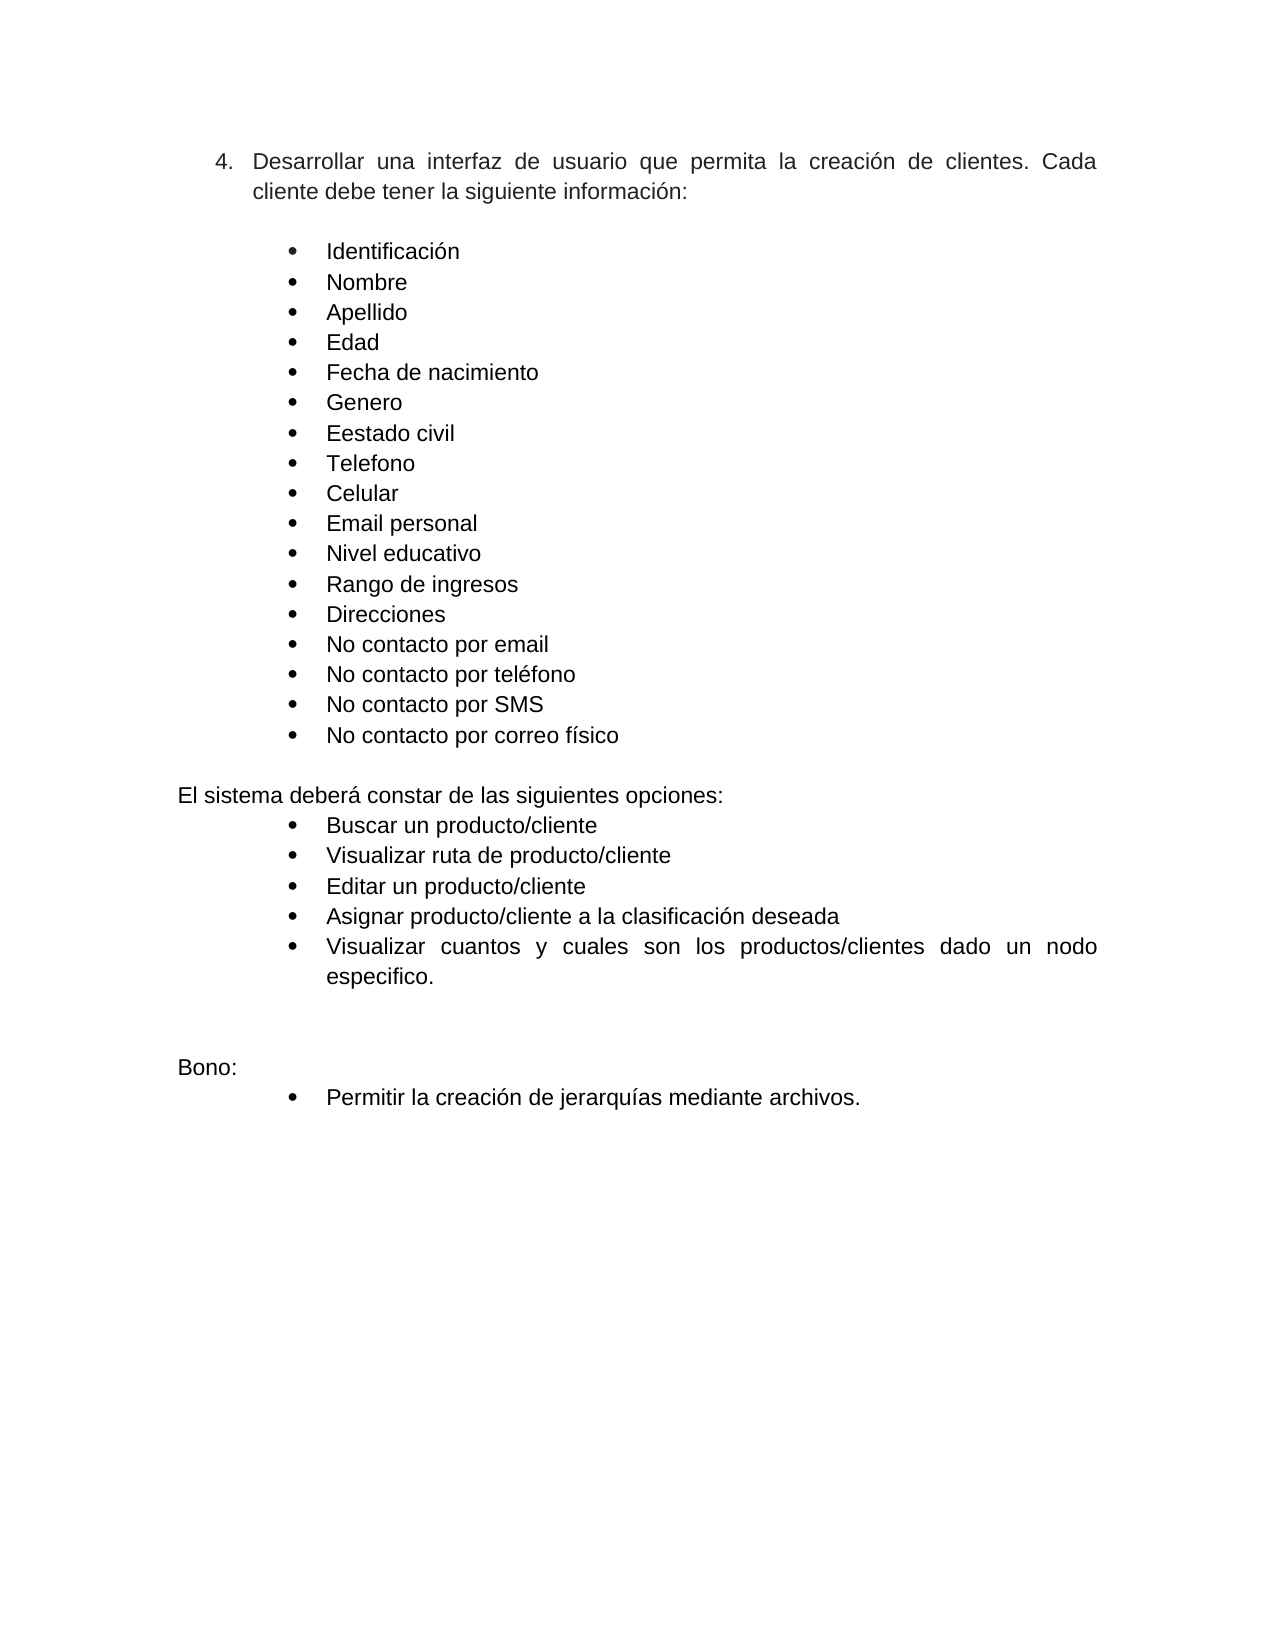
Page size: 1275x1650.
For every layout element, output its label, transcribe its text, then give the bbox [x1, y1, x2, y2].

list Visualizar ruta de producto/cliente [288, 842, 1098, 869]
list Editar un producto/cliente [288, 873, 1098, 899]
list Edad [288, 329, 1098, 355]
list Identificación [288, 238, 1098, 264]
list Visualizar cuantos y cuales son los productos/clientes dado un nodo especifico. [288, 933, 1098, 989]
list Asignar producto/cliente a la clasificación deseada [288, 903, 1098, 929]
list Eestado civil [288, 419, 1098, 446]
list Telefono [288, 450, 1098, 476]
list Rango de ingresos [288, 571, 1098, 597]
list Direcciones [288, 601, 1098, 627]
list No contacto por teléfono [288, 661, 1098, 687]
list Apellido [288, 299, 1098, 325]
list Buscar un producto/cliente [288, 812, 1098, 838]
list No contacto por correo físico [288, 722, 1098, 748]
list Fecha de nacimiento [288, 359, 1098, 385]
list Permitir la creación de jerarquías mediante archivos. [288, 1084, 1098, 1110]
text Bono: [177, 1054, 1098, 1080]
list Nombre [288, 268, 1098, 295]
list Nivel educativo [288, 540, 1098, 567]
list Email personal [288, 510, 1098, 536]
list Celular [288, 480, 1098, 506]
list Genero [288, 389, 1098, 416]
text El sistema deberá constar de las siguientes opciones: [177, 782, 1098, 808]
list No contacto por email [288, 631, 1098, 657]
list No contacto por SMS [288, 691, 1098, 718]
list Desarrollar una interfaz de usuario que permita la creación de clientes. Cada cliente debe tener la siguiente información: [215, 148, 1098, 204]
